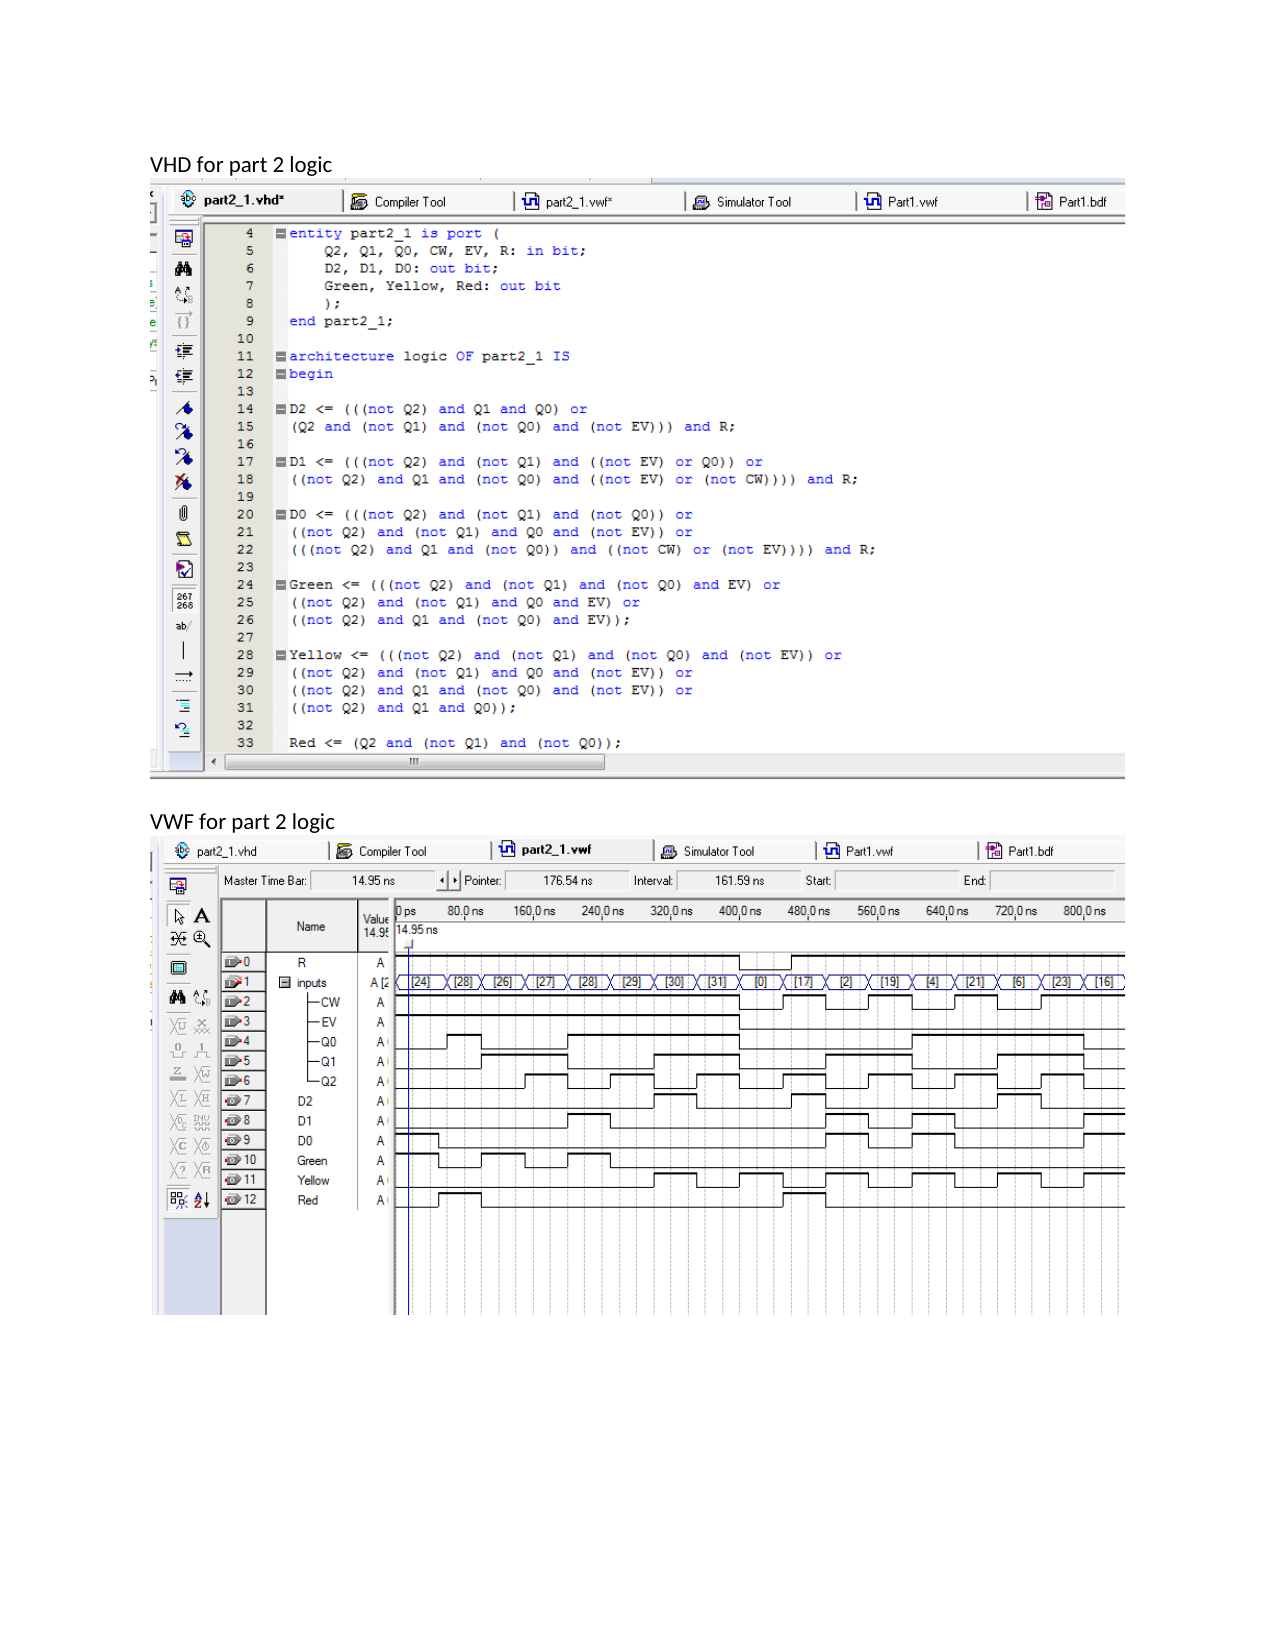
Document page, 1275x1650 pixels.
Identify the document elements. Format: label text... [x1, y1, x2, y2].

picture [150, 178, 1125, 780]
text VWF for part 2 logic [150, 807, 1125, 835]
text VHD for part 2 logic [150, 150, 1125, 178]
picture [150, 835, 1125, 1315]
